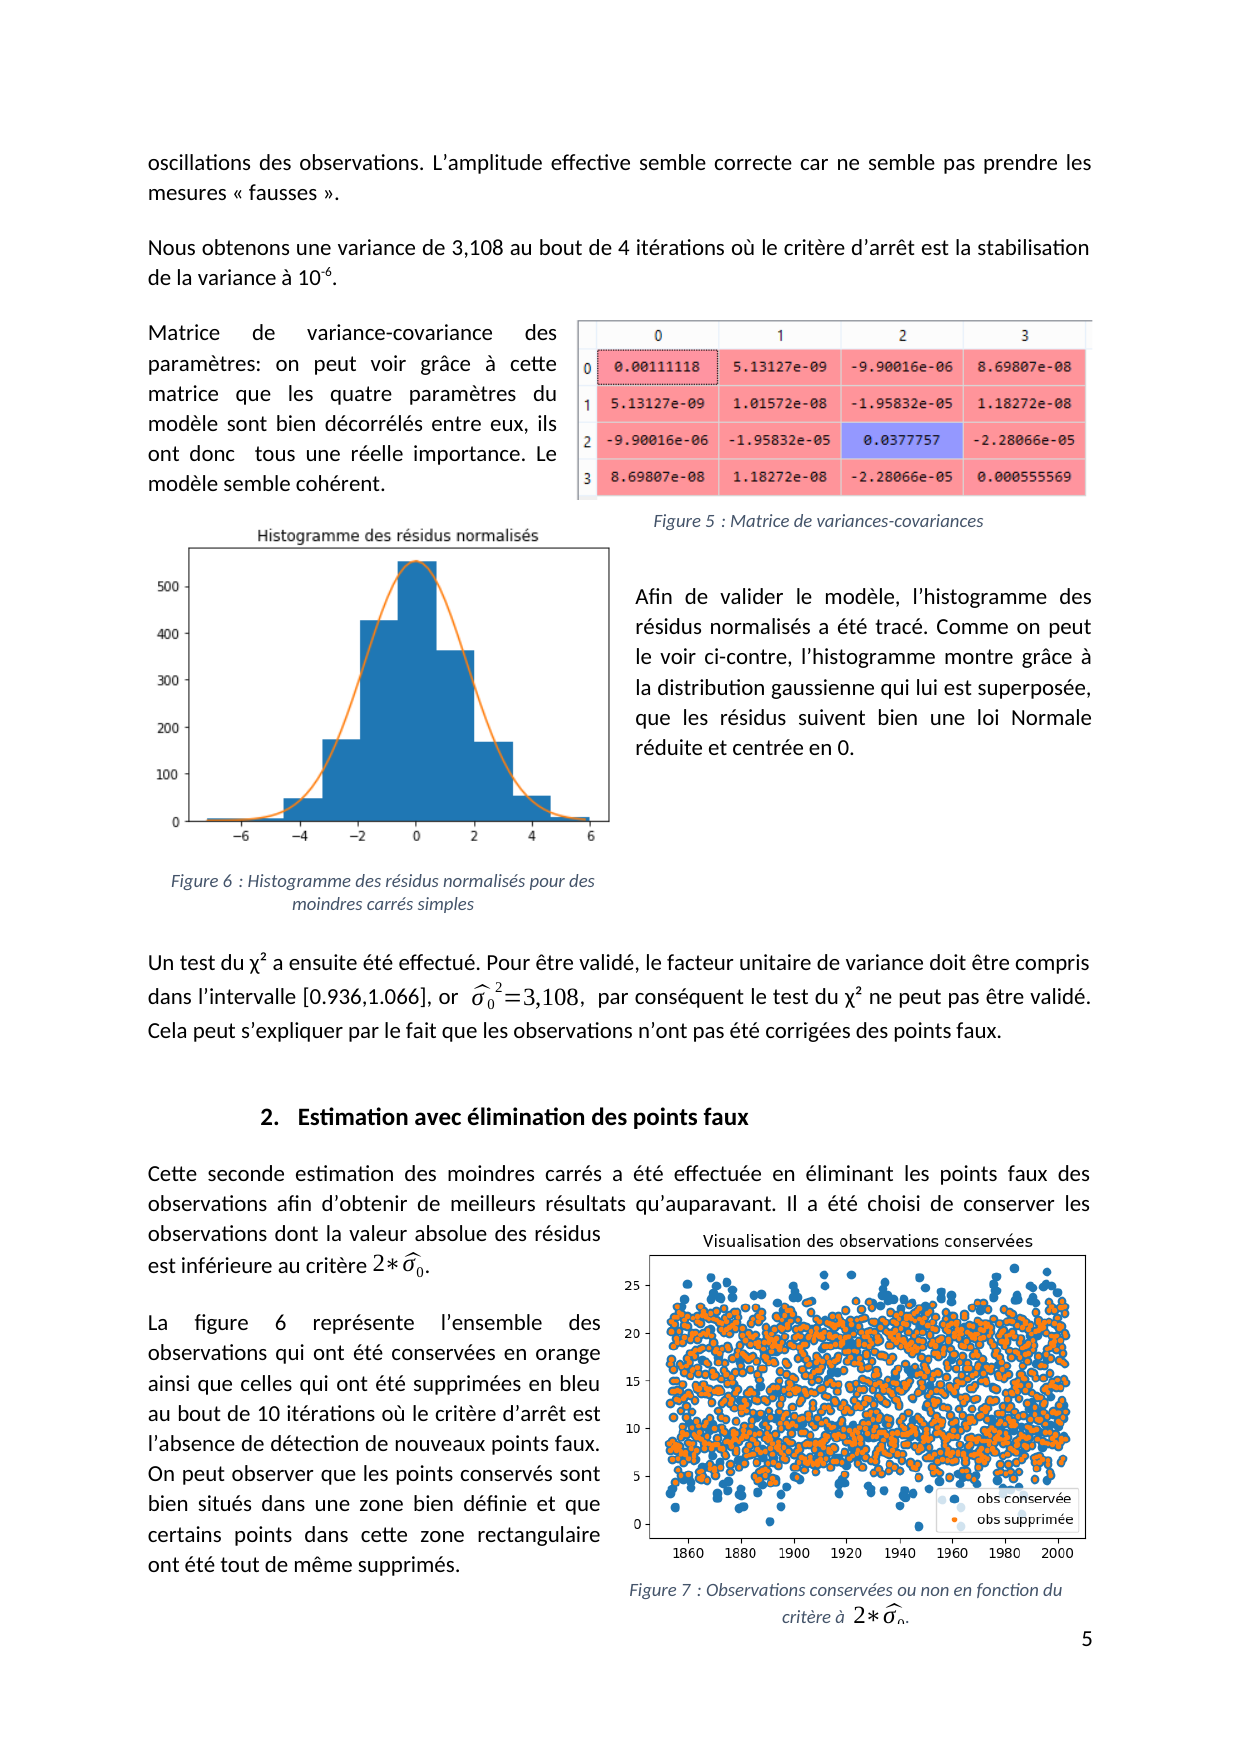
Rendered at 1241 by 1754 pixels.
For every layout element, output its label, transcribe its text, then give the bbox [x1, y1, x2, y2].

picture [576, 320, 1093, 500]
text Un test du χ² a ensuite été effectué. Pour être validé, le facteur unitaire de variance doit être compris dans l’intervalle [0.936,1.066], or , par conséquent le test du χ² ne peut pas être validé. Cela peut s’expliquer par le fait que les observations n’ont pas été corrigées des points faux. [148, 948, 1093, 1044]
text Nous obtenons une variance de 3,108 au bout de 4 itérations où le critère d’arrêt est la stabilisation de la variance à 10-6. [148, 233, 1093, 291]
picture [620, 1228, 1089, 1560]
picture [147, 520, 617, 848]
text Cette seconde estimation des moindres carrés a été effectuée en éliminant les points faux des observations afin d’obtenir de meilleurs résultats qu’auparavant. Il a été choisi de conserver les observations dont la valeur absolue des résidus est inférieure au critère . [148, 1159, 1093, 1281]
text Afin de valider le modèle, l’histogramme des résidus normalisés a été tracé. Comme on peut le voir ci-contre, l’histogramme montre grâce à la distribution gaussienne qui lui est superposée, que les résidus suivent bien une loi Normale réduite et centrée en 0. [617, 525, 1093, 761]
list Estimation avec élimination des points faux [260, 1101, 1093, 1132]
